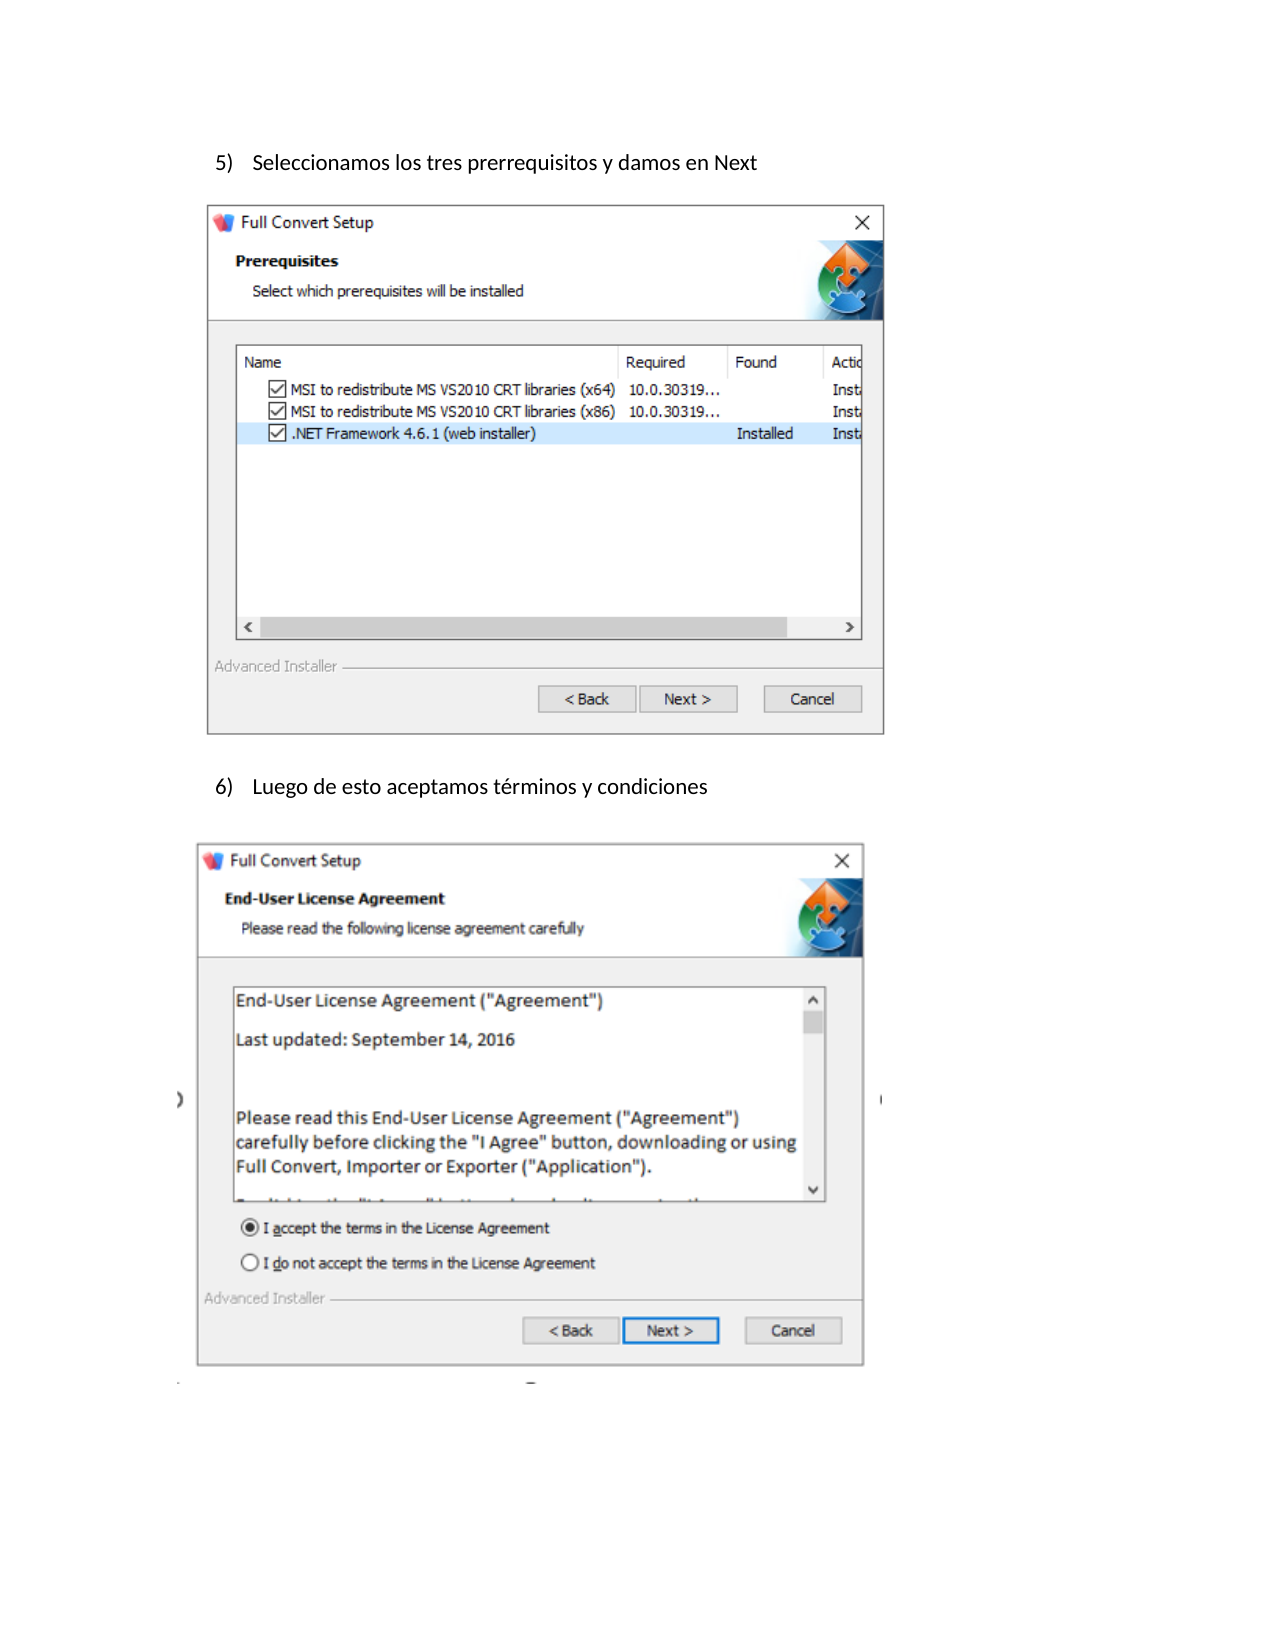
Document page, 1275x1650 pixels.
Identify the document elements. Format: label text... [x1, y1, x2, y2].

picture [177, 819, 882, 1384]
picture [177, 194, 920, 754]
list Seleccionamos los tres prerrequisitos y damos en Next [215, 148, 1098, 176]
list Luego de esto aceptamos términos y condiciones [215, 772, 1098, 800]
